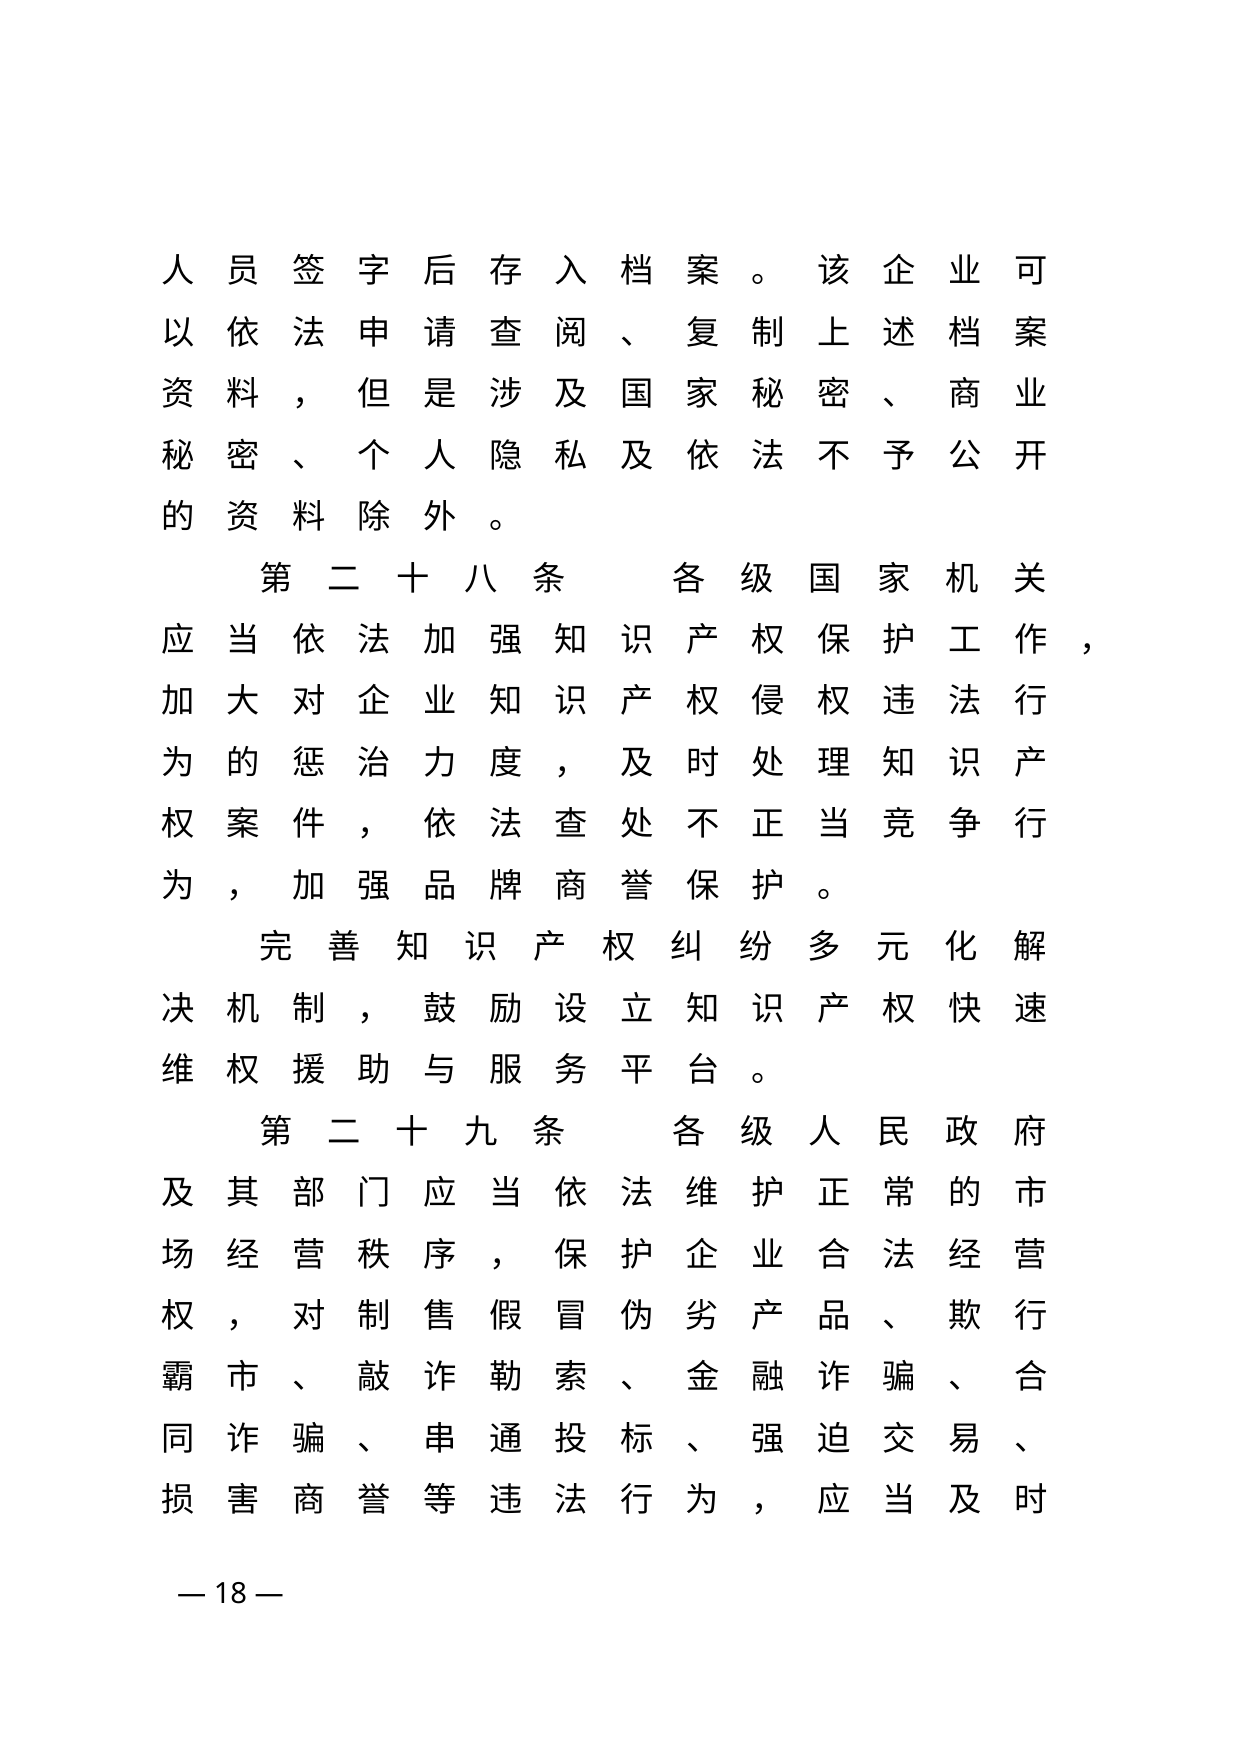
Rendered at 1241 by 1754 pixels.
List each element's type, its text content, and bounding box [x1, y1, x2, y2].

text 完善知识产权纠纷多元化解决机制，鼓励设立知识产权快速维权援助与服务平台。 [161, 913, 1079, 1098]
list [161, 1098, 1079, 1528]
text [161, 237, 1079, 545]
text 第二十八条 各级国家机关应当依法加强知识产权保护工作，加大对企业知识产权侵权违法行为的惩治力度，及时处理知识产权案件，依法查处不正当竞争行为，加强品牌商誉保护。 [161, 545, 1079, 913]
